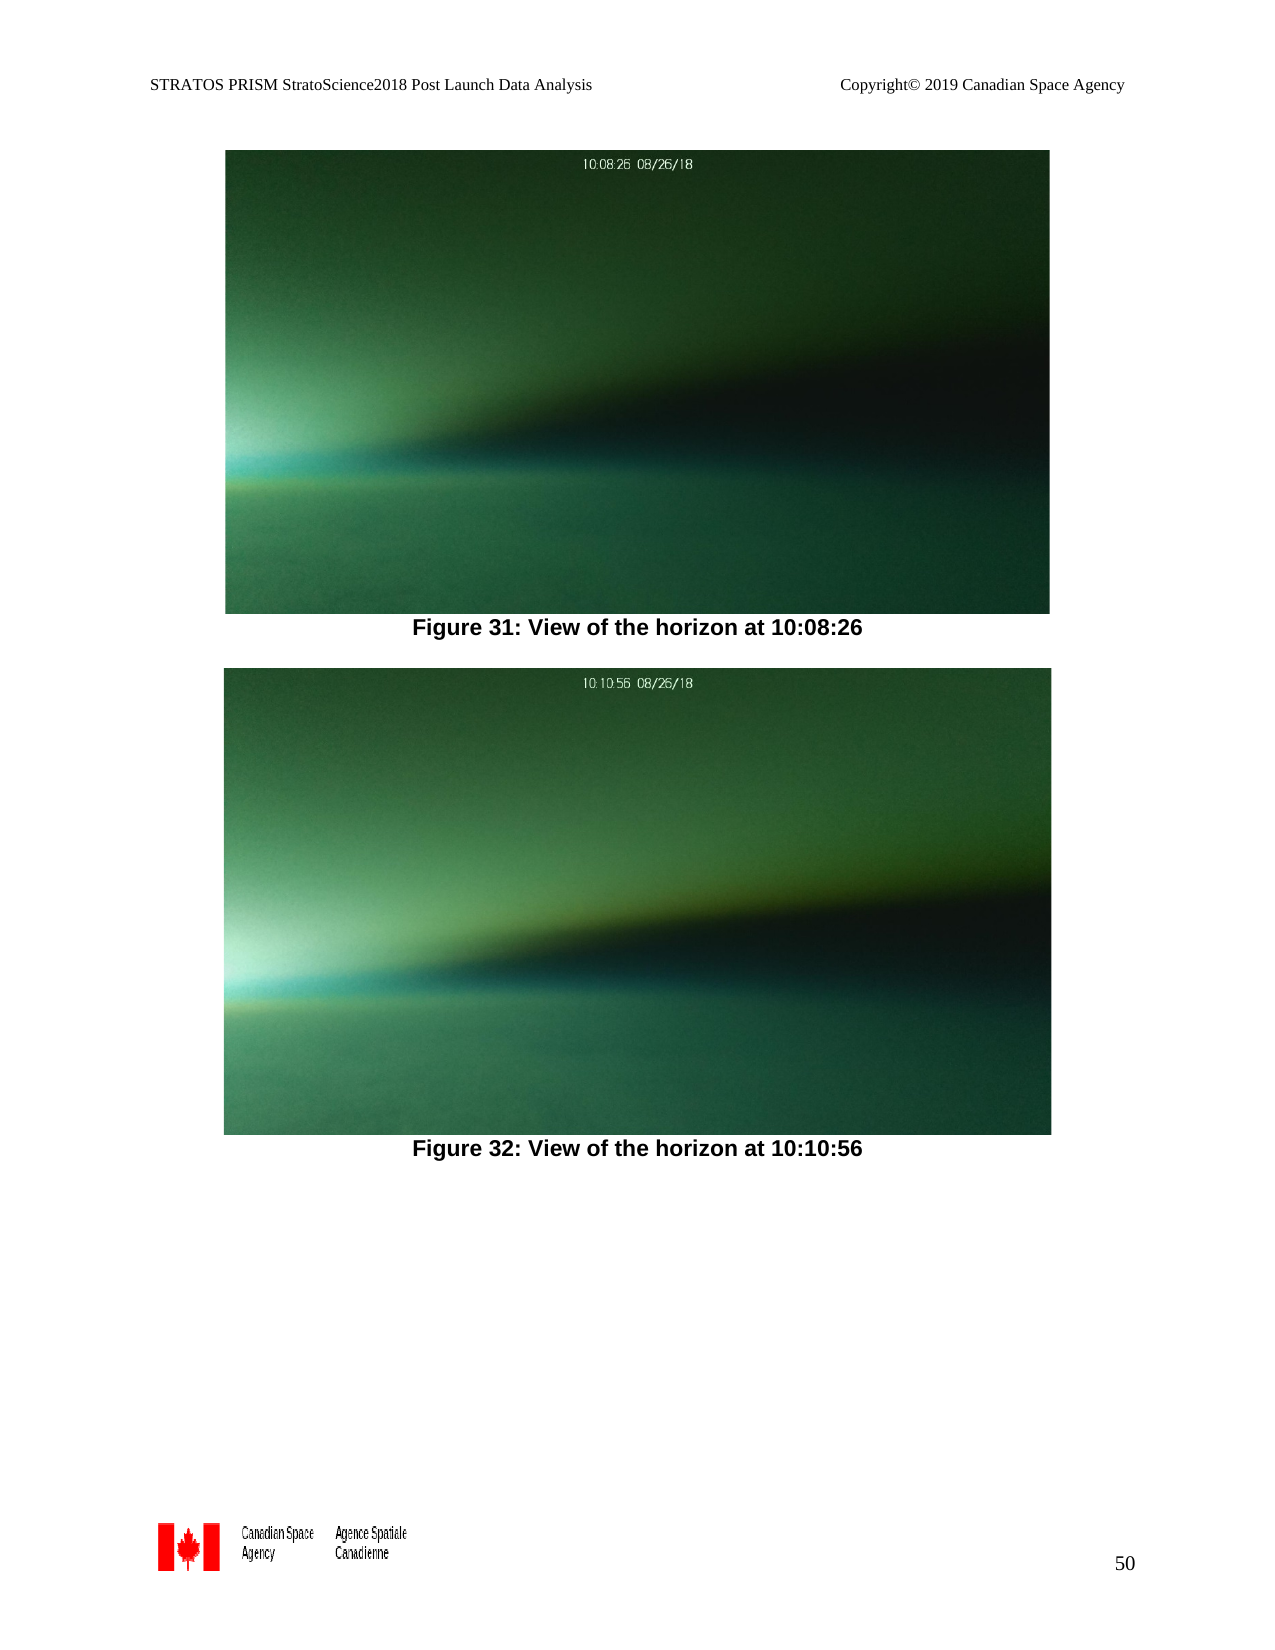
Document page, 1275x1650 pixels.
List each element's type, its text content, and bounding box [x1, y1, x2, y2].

text Figure 31: View of the horizon at 10:08:26 [150, 614, 1125, 640]
picture [225, 150, 1050, 614]
text Figure 32: View of the horizon at 10:10:56 [150, 1134, 1125, 1161]
picture [223, 668, 1052, 1135]
